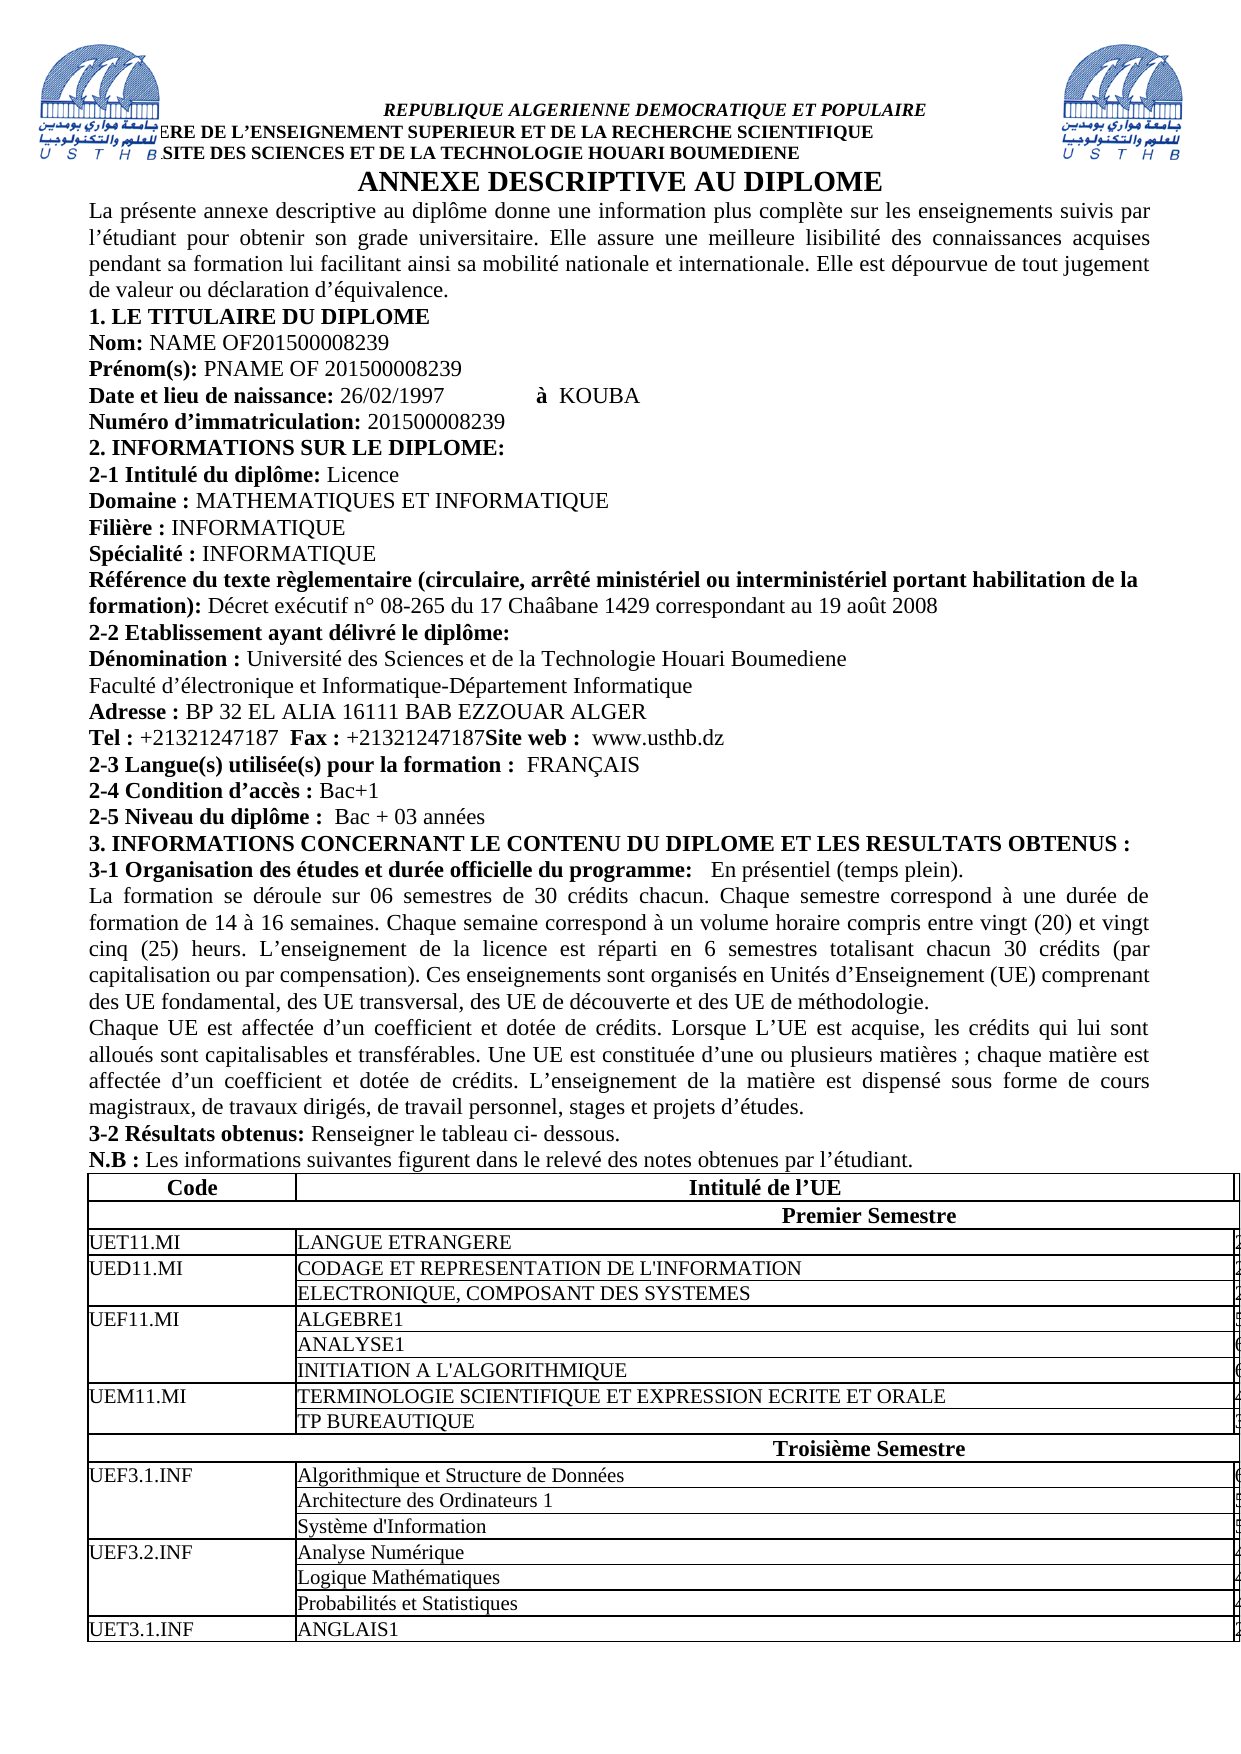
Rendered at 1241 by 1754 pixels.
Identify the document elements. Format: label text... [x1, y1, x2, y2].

text 2-5 Niveau du diplôme : Bac + 03 années [88, 803, 1152, 830]
table_cell UET3.1.INF [89, 1617, 295, 1641]
table_cell INITIATION A L'ALGORITHMIQUE [297, 1358, 1233, 1382]
text 3. INFORMATIONS CONCERNANT LE CONTENU DU DIPLOME ET LES RESULTATS OBTENUS : [88, 830, 1152, 856]
text Adresse : BP 32 EL ALIA 16111 BAB EZZOUAR ALGER [88, 698, 1152, 724]
table_cell ANALYSE1 [297, 1332, 1233, 1356]
text N.B : Les informations suivantes figurent dans le relevé des notes obtenues par l’étudiant. [88, 1146, 1152, 1172]
table_cell UEM11.MI [89, 1384, 295, 1433]
text 2-4 Condition d’accès : Bac+1 [88, 777, 1152, 803]
picture [35, 43, 161, 169]
text 2-3 Langue(s) utilisée(s) pour la formation : FRANÇAIS [88, 751, 1152, 777]
table_cell UEF3.1.INF [89, 1463, 295, 1538]
text 2-1 Intitulé du diplôme: Licence [88, 461, 1152, 487]
table_header Code [89, 1174, 295, 1200]
text Numéro d’immatriculation: 201500008239 [88, 408, 1152, 434]
table_cell TP BUREAUTIQUE [297, 1409, 1233, 1433]
text Tel : +21321247187 Fax : +21321247187Site web : www.usthb.dz [88, 724, 1152, 751]
text Nom: NAME OF201500008239 [88, 329, 1152, 355]
text 2-2 Etablissement ayant délivré le diplôme: [88, 619, 1152, 645]
text Spécialité : INFORMATIQUE [88, 540, 1152, 566]
table_cell ALGEBRE1 [297, 1307, 1233, 1331]
text Faculté d’électronique et Informatique-Département Informatique [88, 672, 1152, 698]
table_cell Architecture des Ordinateurs 1 [297, 1488, 1233, 1512]
text Date et lieu de naissance: 26/02/1997 à KOUBA [88, 382, 1152, 408]
text Domaine : MATHEMATIQUES ET INFORMATIQUE [88, 487, 1152, 513]
text ANNEXE DESCRIPTIVE AU DIPLOME [88, 164, 1152, 197]
text 3-1 Organisation des études et durée officielle du programme: En présentiel (temps plein). [88, 856, 1152, 882]
text Filière : INFORMATIQUE [88, 513, 1152, 540]
text 1. LE TITULAIRE DU DIPLOME [88, 303, 1152, 329]
table_cell UEF3.2.INF [89, 1540, 295, 1615]
table_cell Système d'Information [297, 1514, 1233, 1538]
text La formation se déroule sur 06 semestres de 30 crédits chacun. Chaque semestre correspond à une durée de formation de 14 à 16 semaines. Chaque semaine correspond à un volume horaire compris entre vingt (20) et vingt cinq (25) heurs. L’enseignement de la licence est réparti en 6 semestres totalisant chacun 30 crédits (par capitalisation ou par compensation). Ces enseignements sont organisés en Unités d’Enseignement (UE) comprenant des UE fondamental, des UE transversal, des UE de découverte et des UE de méthodologie. [88, 882, 1152, 1014]
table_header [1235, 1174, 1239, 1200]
text Dénomination : Université des Sciences et de la Technologie Houari Boumediene [88, 645, 1152, 672]
table_cell Algorithmique et Structure de Données [297, 1463, 1233, 1487]
picture [1058, 43, 1184, 169]
table_cell Analyse Numérique [297, 1540, 1233, 1564]
table_cell Logique Mathématiques [297, 1565, 1233, 1589]
table_cell LANGUE ETRANGERE [297, 1230, 1233, 1254]
table_cell CODAGE ET REPRESENTATION DE L'INFORMATION [297, 1256, 1233, 1279]
table_cell Premier Semestre [89, 1202, 1239, 1228]
text Prénom(s): PNAME OF 201500008239 [88, 355, 1152, 382]
text 3-2 Résultats obtenus: Renseigner le tableau ci- dessous. [88, 1120, 1152, 1146]
table_cell ANGLAIS1 [297, 1617, 1233, 1641]
table_header Intitulé de l’UE [297, 1174, 1233, 1200]
text 2. INFORMATIONS SUR LE DIPLOME: [88, 434, 1152, 461]
table_cell Troisième Semestre [89, 1435, 1239, 1461]
table_cell TERMINOLOGIE SCIENTIFIQUE ET EXPRESSION ECRITE ET ORALE [297, 1384, 1233, 1408]
table_cell UEF11.MI [89, 1307, 295, 1382]
text Référence du texte règlementaire (circulaire, arrêté ministériel ou interministériel portant habilitation de la formation): Décret exécutif n° 08-265 du 17 Chaâbane 1429 correspondant au 19 août 2008 [88, 566, 1152, 619]
table_cell ELECTRONIQUE, COMPOSANT DES SYSTEMES [297, 1281, 1233, 1305]
table_cell Probabilités et Statistiques [297, 1591, 1233, 1615]
table_cell UET11.MI [89, 1230, 295, 1254]
text Chaque UE est affectée d’un coefficient et dotée de crédits. Lorsque L’UE est acquise, les crédits qui lui sont alloués sont capitalisables et transférables. Une UE est constituée d’une ou plusieurs matières ; chaque matière est affectée d’un coefficient et dotée de crédits. L’enseignement de la matière est dispensé sous forme de cours magistraux, de travaux dirigés, de travail personnel, stages et projets d’études. [88, 1014, 1152, 1120]
table_cell UED11.MI [89, 1256, 295, 1305]
